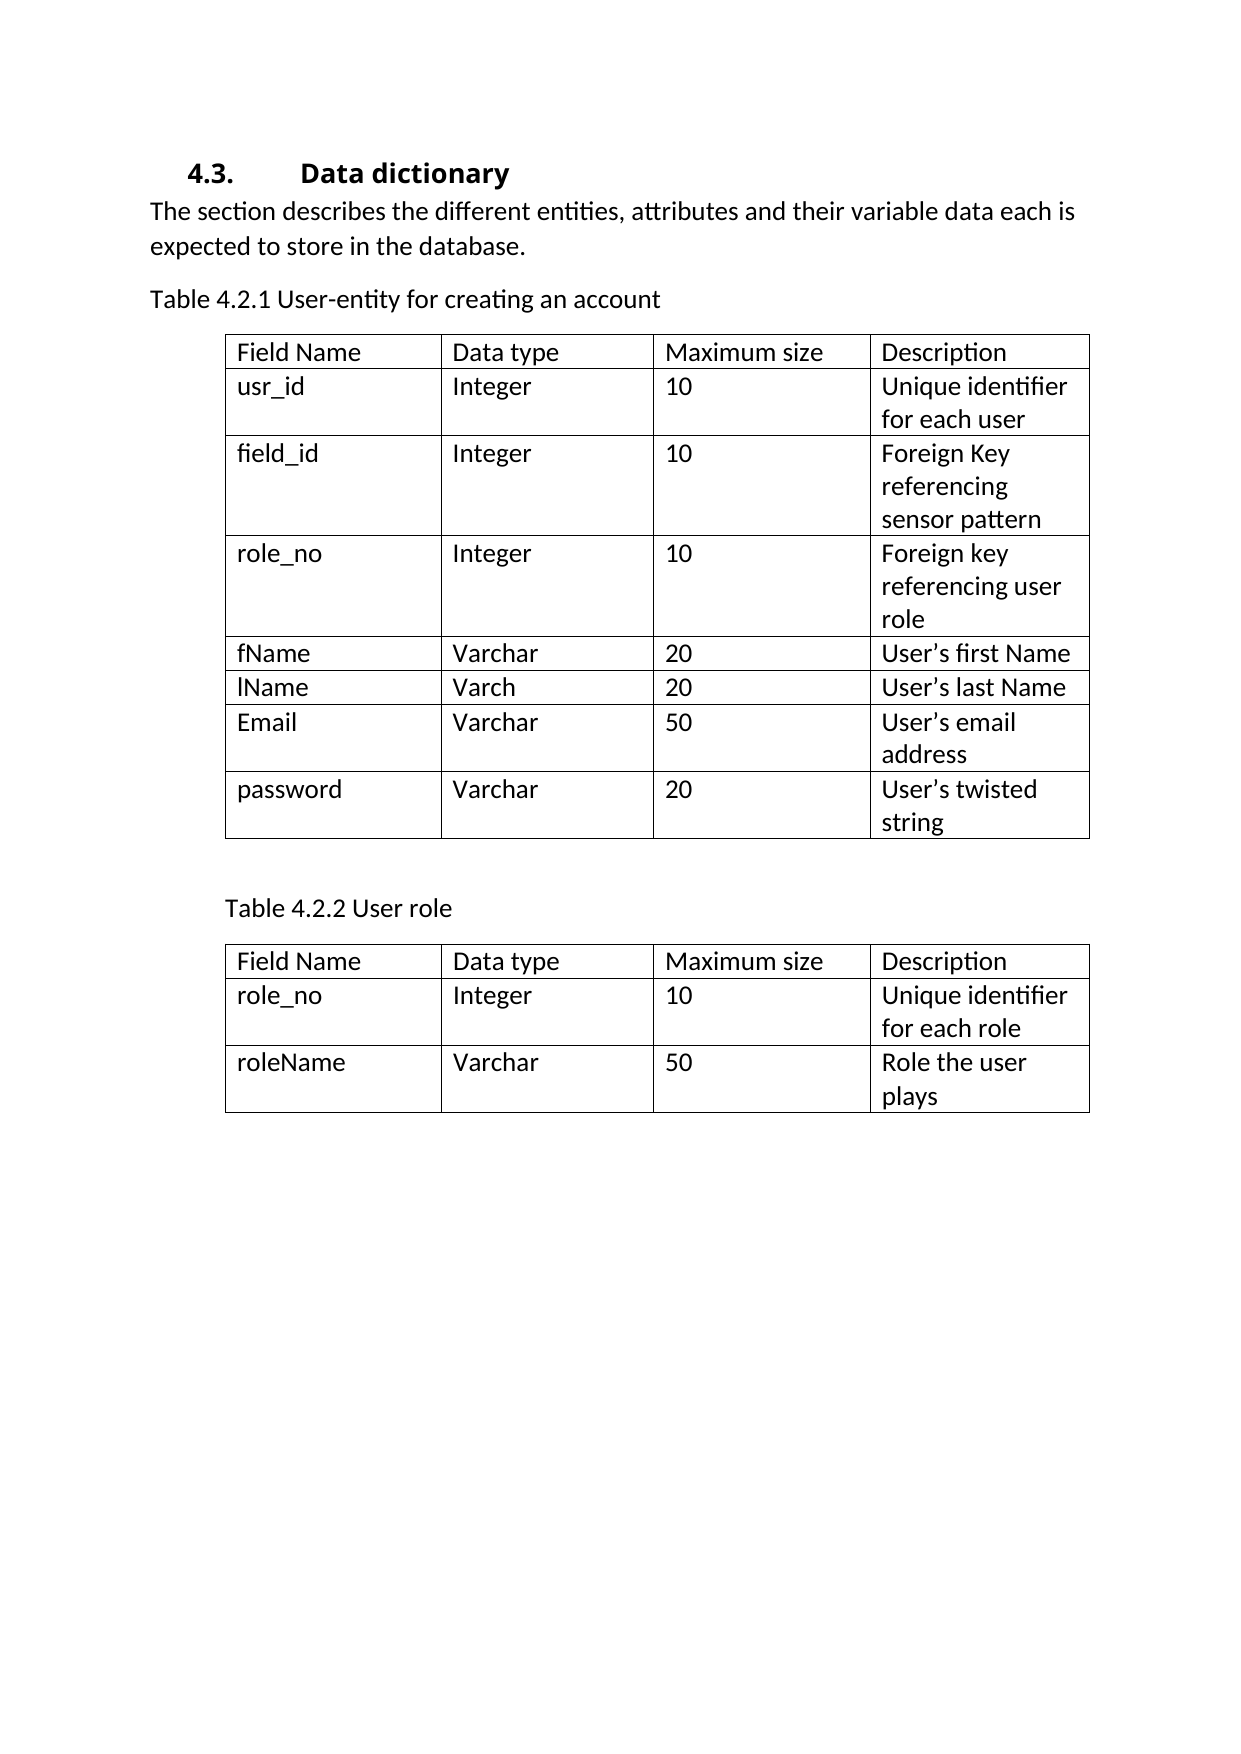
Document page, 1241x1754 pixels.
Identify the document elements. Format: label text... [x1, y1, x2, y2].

table_cell lName [226, 671, 441, 704]
text Table 4.2.1 User-entity for creating an account [150, 282, 1090, 315]
table_cell User’s first Name [871, 637, 1089, 669]
table_cell Integer [442, 536, 653, 636]
text The section describes the different entities, attributes and their variable data each is expected to store in the database. [150, 194, 1090, 263]
table_cell role_no [226, 536, 441, 636]
table_cell User’s email address [871, 705, 1089, 771]
table_cell Unique identifier for each user [871, 369, 1089, 435]
table_header Data type [442, 945, 653, 977]
table_header Field Name [226, 945, 441, 977]
table_header Description [871, 945, 1089, 977]
table_cell Email [226, 705, 441, 771]
table_cell usr_id [226, 369, 441, 435]
table_cell Varch [442, 671, 653, 704]
table_cell 10 [654, 979, 870, 1044]
table_cell Foreign key referencing user role [871, 536, 1089, 636]
table_cell Varchar [442, 705, 653, 771]
table_cell roleName [226, 1046, 441, 1112]
table_header Description [871, 335, 1089, 368]
table_cell Varchar [442, 637, 653, 669]
table_cell 50 [654, 1046, 870, 1112]
table_cell User’s last Name [871, 671, 1089, 704]
table_header Field Name [226, 335, 441, 368]
table_cell fName [226, 637, 441, 669]
table_cell 10 [654, 536, 870, 636]
table_cell Varchar [442, 772, 653, 838]
text Table 4.2.2 User role [225, 891, 1090, 924]
table_cell Unique identifier for each role [871, 979, 1089, 1044]
table_cell 20 [654, 637, 870, 669]
table_cell 20 [654, 671, 870, 704]
table_header Maximum size [654, 945, 870, 977]
table_cell Foreign Key referencing sensor pattern [871, 436, 1089, 535]
table_cell User’s twisted string [871, 772, 1089, 838]
table_cell Varchar [442, 1046, 653, 1112]
subtitle Data dictionary [187, 154, 1090, 191]
table_cell Role the user plays [871, 1046, 1089, 1112]
table_cell Integer [442, 979, 653, 1044]
table_header Data type [442, 335, 653, 368]
table_cell 50 [654, 705, 870, 771]
table_header Maximum size [654, 335, 870, 368]
table_cell 20 [654, 772, 870, 838]
table_cell password [226, 772, 441, 838]
table_cell 10 [654, 436, 870, 535]
table_cell Integer [442, 369, 653, 435]
table_cell role_no [226, 979, 441, 1044]
table_cell Integer [442, 436, 653, 535]
table_cell field_id [226, 436, 441, 535]
table_cell 10 [654, 369, 870, 435]
